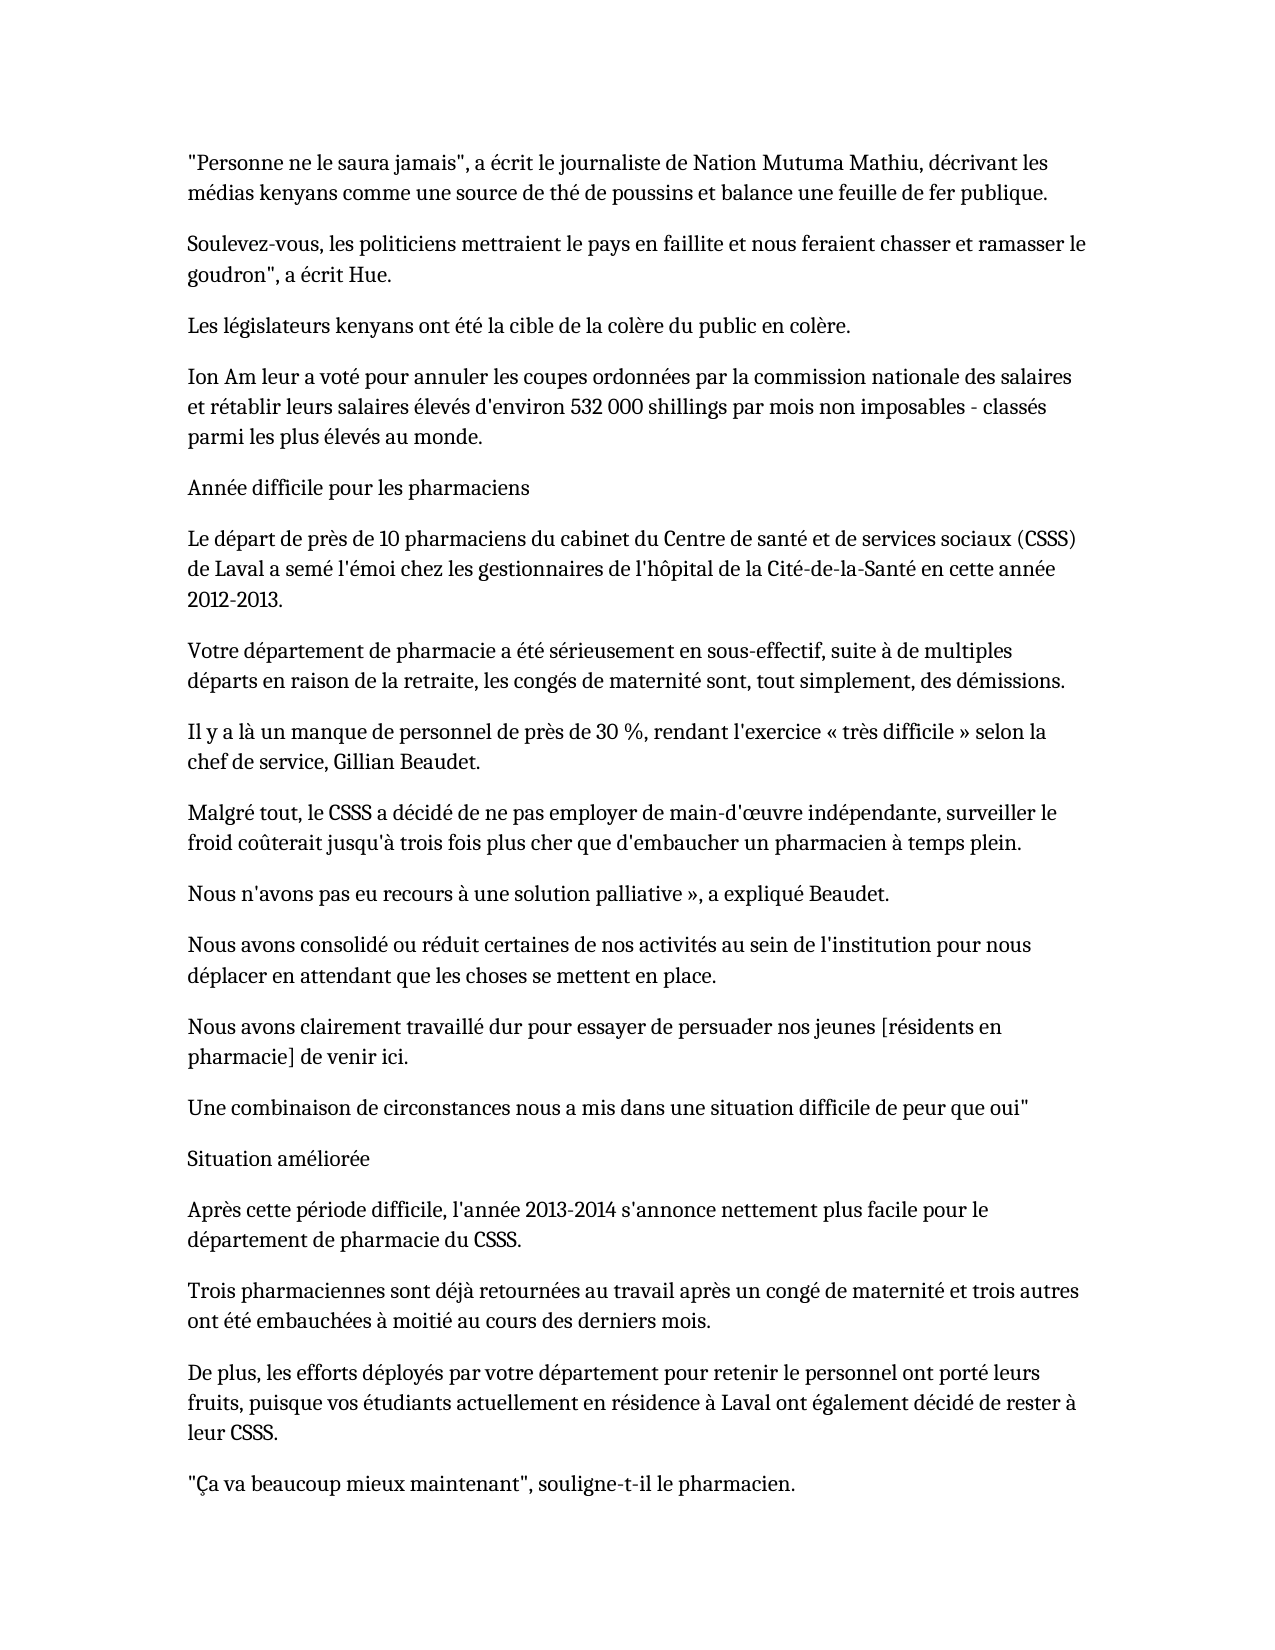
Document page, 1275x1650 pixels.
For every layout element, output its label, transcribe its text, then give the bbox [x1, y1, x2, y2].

text Trois pharmaciennes sont déjà retournées au travail après un congé de maternité et trois autres ont été embauchées à moitié au cours des derniers mois. [187, 1278, 1087, 1335]
text Ion Am leur a voté pour annuler les coupes ordonnées par la commission nationale des salaires et rétablir leurs salaires élevés d'environ 532 000 shillings par mois non imposables - classés parmi les plus élevés au monde. [187, 363, 1087, 450]
text Nous avons consolidé ou réduit certaines de nos activités au sein de l'institution pour nous déplacer en attendant que les choses se mettent en place. [187, 932, 1087, 989]
text Il y a là un manque de personnel de près de 30 %, rendant l'exercice « très difficile » selon la chef de service, Gillian Beaudet. [187, 719, 1087, 775]
text "Personne ne le saura jamais", a écrit le journaliste de Nation Mutuma Mathiu, décrivant les médias kenyans comme une source de thé de poussins et balance une feuille de fer publique. [187, 150, 1087, 207]
text Soulevez-vous, les politiciens mettraient le pays en faillite et nous feraient chasser et ramasser le goudron", a écrit Hue. [187, 231, 1087, 288]
text Nous n'avons pas eu recours à une solution palliative », a expliqué Beaudet. [187, 881, 1087, 908]
text Le départ de près de 10 pharmaciens du cabinet du Centre de santé et de services sociaux (CSSS) de Laval a semé l'émoi chez les gestionnaires de l'hôpital de la Cité-de-la-Santé en cette année 2012-2013. [187, 526, 1087, 613]
text Nous avons clairement travaillé dur pour essayer de persuader nos jeunes [résidents en pharmacie] de venir ici. [187, 1013, 1087, 1070]
text Après cette période difficile, l'année 2013-2014 s'annonce nettement plus facile pour le département de pharmacie du CSSS. [187, 1197, 1087, 1253]
text Situation améliorée [187, 1146, 1087, 1172]
text Les législateurs kenyans ont été la cible de la colère du public en colère. [187, 312, 1087, 339]
text Votre département de pharmacie a été sérieusement en sous-effectif, suite à de multiples départs en raison de la retraite, les congés de maternité sont, tout simplement, des démissions. [187, 637, 1087, 694]
text De plus, les efforts déployés par votre département pour retenir le personnel ont porté leurs fruits, puisque vos étudiants actuellement en résidence à Laval ont également décidé de rester à leur CSSS. [187, 1359, 1087, 1446]
text Malgré tout, le CSSS a décidé de ne pas employer de main-d'œuvre indépendante, surveiller le froid coûterait jusqu'à trois fois plus cher que d'embaucher un pharmacien à temps plein. [187, 800, 1087, 857]
text "Ça va beaucoup mieux maintenant", souligne-t-il le pharmacien. [187, 1471, 1087, 1497]
text Année difficile pour les pharmaciens [187, 475, 1087, 501]
text Une combinaison de circonstances nous a mis dans une situation difficile de peur que oui" [187, 1095, 1087, 1121]
